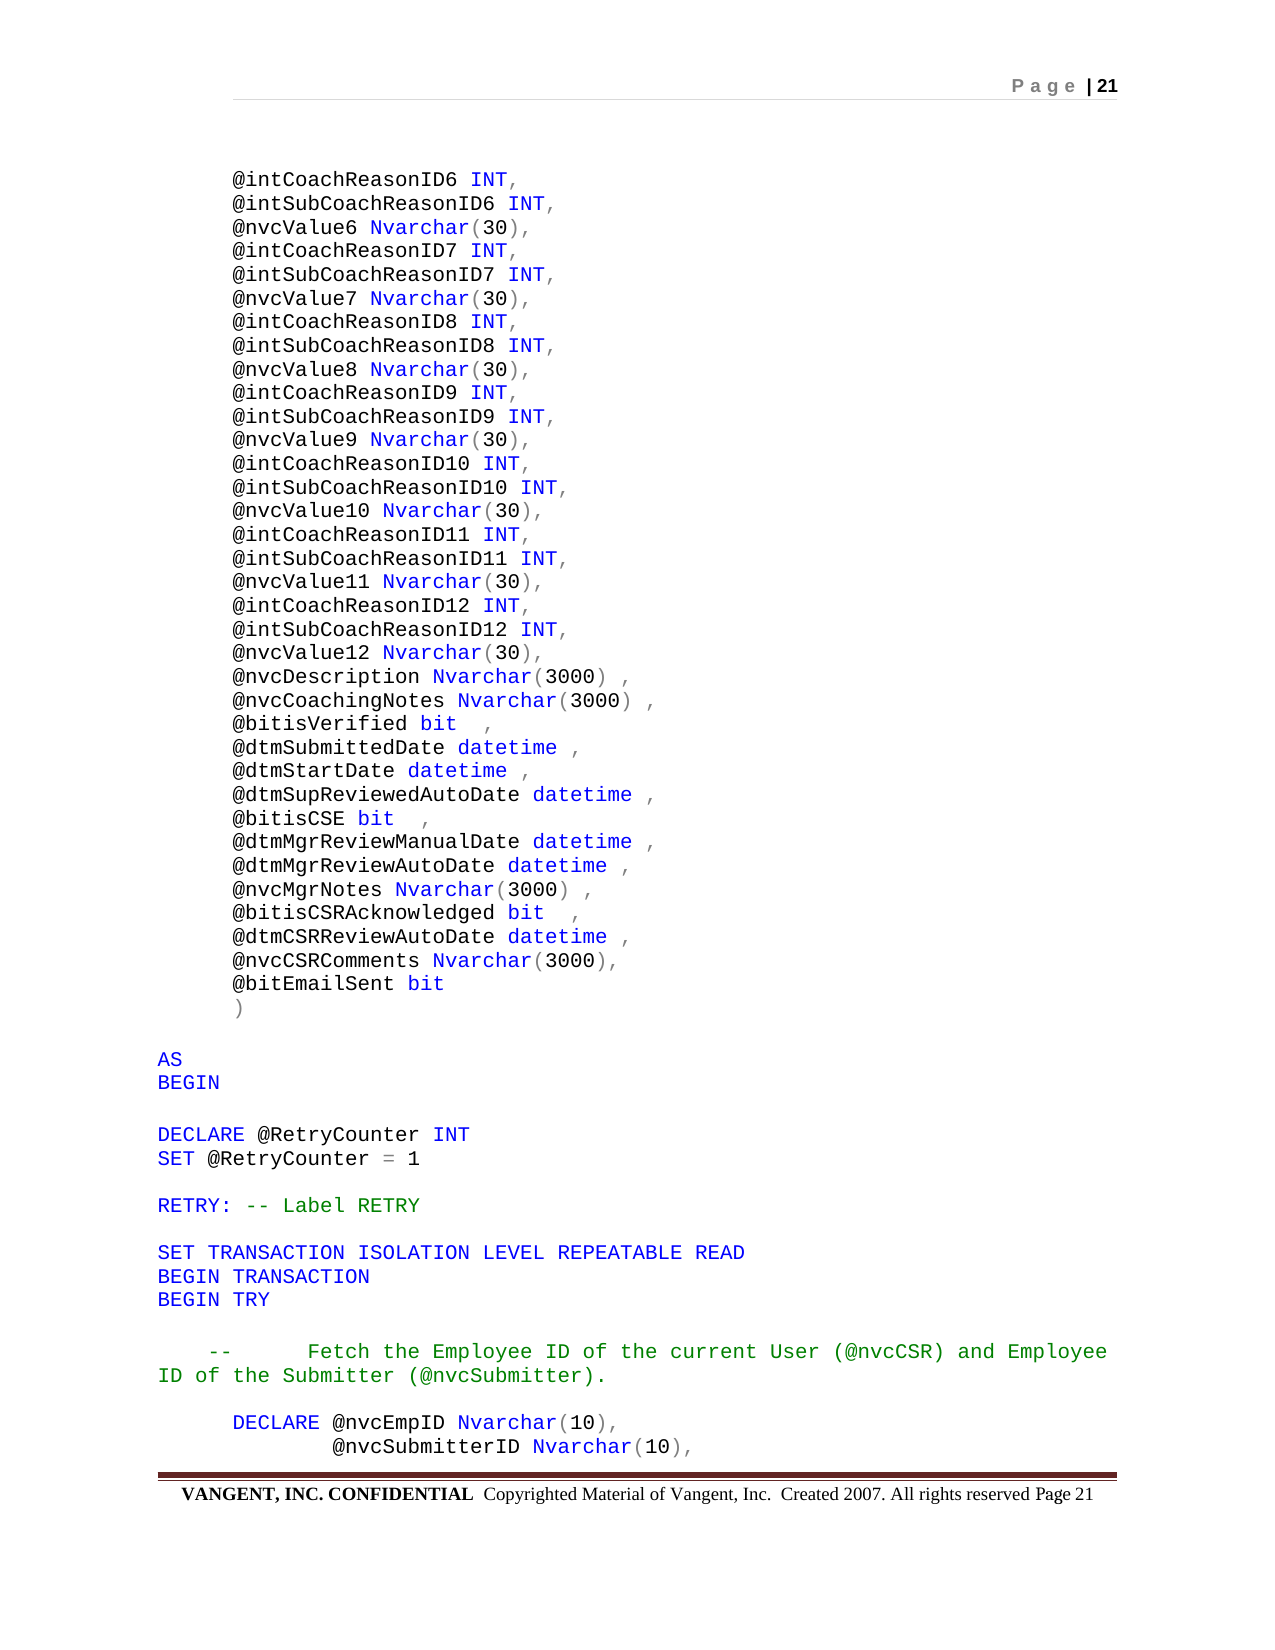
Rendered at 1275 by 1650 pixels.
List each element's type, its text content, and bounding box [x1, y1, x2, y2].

text @bitEmailSent bit [157, 973, 1117, 997]
text @intCoachReasonID12 INT, [157, 595, 1117, 619]
text @intSubCoachReasonID11 INT, [157, 548, 1117, 571]
text SET @RetryCounter = 1 [157, 1148, 1117, 1171]
text @nvcCoachingNotes Nvarchar(3000) , [157, 689, 1117, 713]
text @intCoachReasonID10 INT, [157, 453, 1117, 477]
text @nvcValue10 Nvarchar(30), [157, 500, 1117, 524]
text @intCoachReasonID6 INT, [157, 169, 1117, 193]
text @nvcCSRComments Nvarchar(3000), [157, 950, 1117, 973]
text @bitisCSRAcknowledged bit , [157, 902, 1117, 926]
text @intSubCoachReasonID7 INT, [157, 264, 1117, 288]
text @nvcValue12 Nvarchar(30), [157, 642, 1117, 666]
text @intCoachReasonID11 INT, [157, 524, 1117, 548]
text DECLARE @nvcEmpID Nvarchar(10), [157, 1412, 1117, 1436]
text @intCoachReasonID8 INT, [157, 311, 1117, 335]
text @intCoachReasonID9 INT, [157, 382, 1117, 406]
text @nvcDescription Nvarchar(3000) , [157, 666, 1117, 689]
text @nvcValue11 Nvarchar(30), [157, 571, 1117, 595]
text ) [157, 997, 1117, 1021]
text DECLARE @RetryCounter INT [157, 1124, 1117, 1148]
text @dtmMgrReviewAutoDate datetime , [157, 855, 1117, 879]
text @intSubCoachReasonID10 INT, [157, 477, 1117, 500]
text SET TRANSACTION ISOLATION LEVEL REPEATABLE READ [157, 1242, 1117, 1266]
text @dtmStartDate datetime , [157, 761, 1117, 784]
text @bitisCSE bit , [157, 808, 1117, 831]
text @dtmSubmittedDate datetime , [157, 737, 1117, 761]
text @dtmSupReviewedAutoDate datetime , [157, 784, 1117, 808]
text -- Fetch the Employee ID of the current User (@nvcCSR) and Employee ID of the Submitter (@nvcSubmitter). [157, 1341, 1117, 1388]
text @nvcSubmitterID Nvarchar(10), [157, 1436, 1117, 1459]
text @intCoachReasonID7 INT, [157, 240, 1117, 264]
text @intSubCoachReasonID9 INT, [157, 406, 1117, 429]
text @nvcValue8 Nvarchar(30), [157, 358, 1117, 382]
text @nvcValue9 Nvarchar(30), [157, 429, 1117, 453]
text @nvcMgrNotes Nvarchar(3000) , [157, 879, 1117, 902]
text RETRY: -- Label RETRY [157, 1195, 1117, 1218]
text @nvcValue7 Nvarchar(30), [157, 288, 1117, 311]
text BEGIN TRY [157, 1289, 1117, 1313]
text AS [157, 1049, 1117, 1072]
text @bitisVerified bit , [157, 713, 1117, 737]
text BEGIN [157, 1072, 1117, 1096]
text @intSubCoachReasonID6 INT, [157, 193, 1117, 217]
text @dtmMgrReviewManualDate datetime , [157, 831, 1117, 855]
text @dtmCSRReviewAutoDate datetime , [157, 926, 1117, 950]
text @nvcValue6 Nvarchar(30), [157, 217, 1117, 240]
text @intSubCoachReasonID8 INT, [157, 335, 1117, 358]
text @intSubCoachReasonID12 INT, [157, 619, 1117, 642]
text BEGIN TRANSACTION [157, 1266, 1117, 1289]
